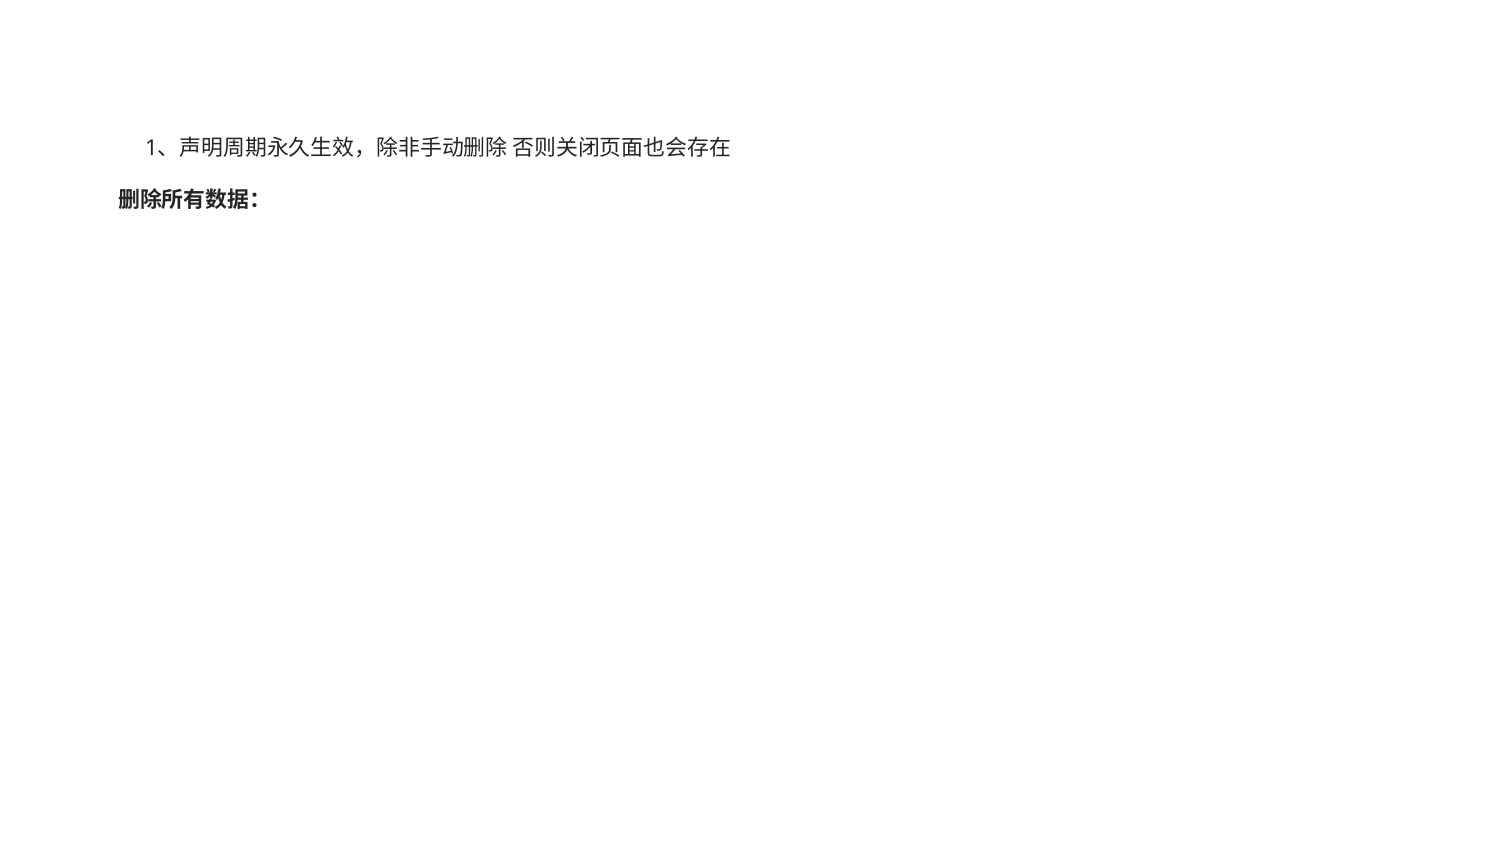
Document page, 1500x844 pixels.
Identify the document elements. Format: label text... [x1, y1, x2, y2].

subtitle 删除所有数据： [118, 182, 1285, 214]
text 1、声明周期永久生效，除非手动删除 否则关闭页面也会存在 [145, 130, 1285, 161]
